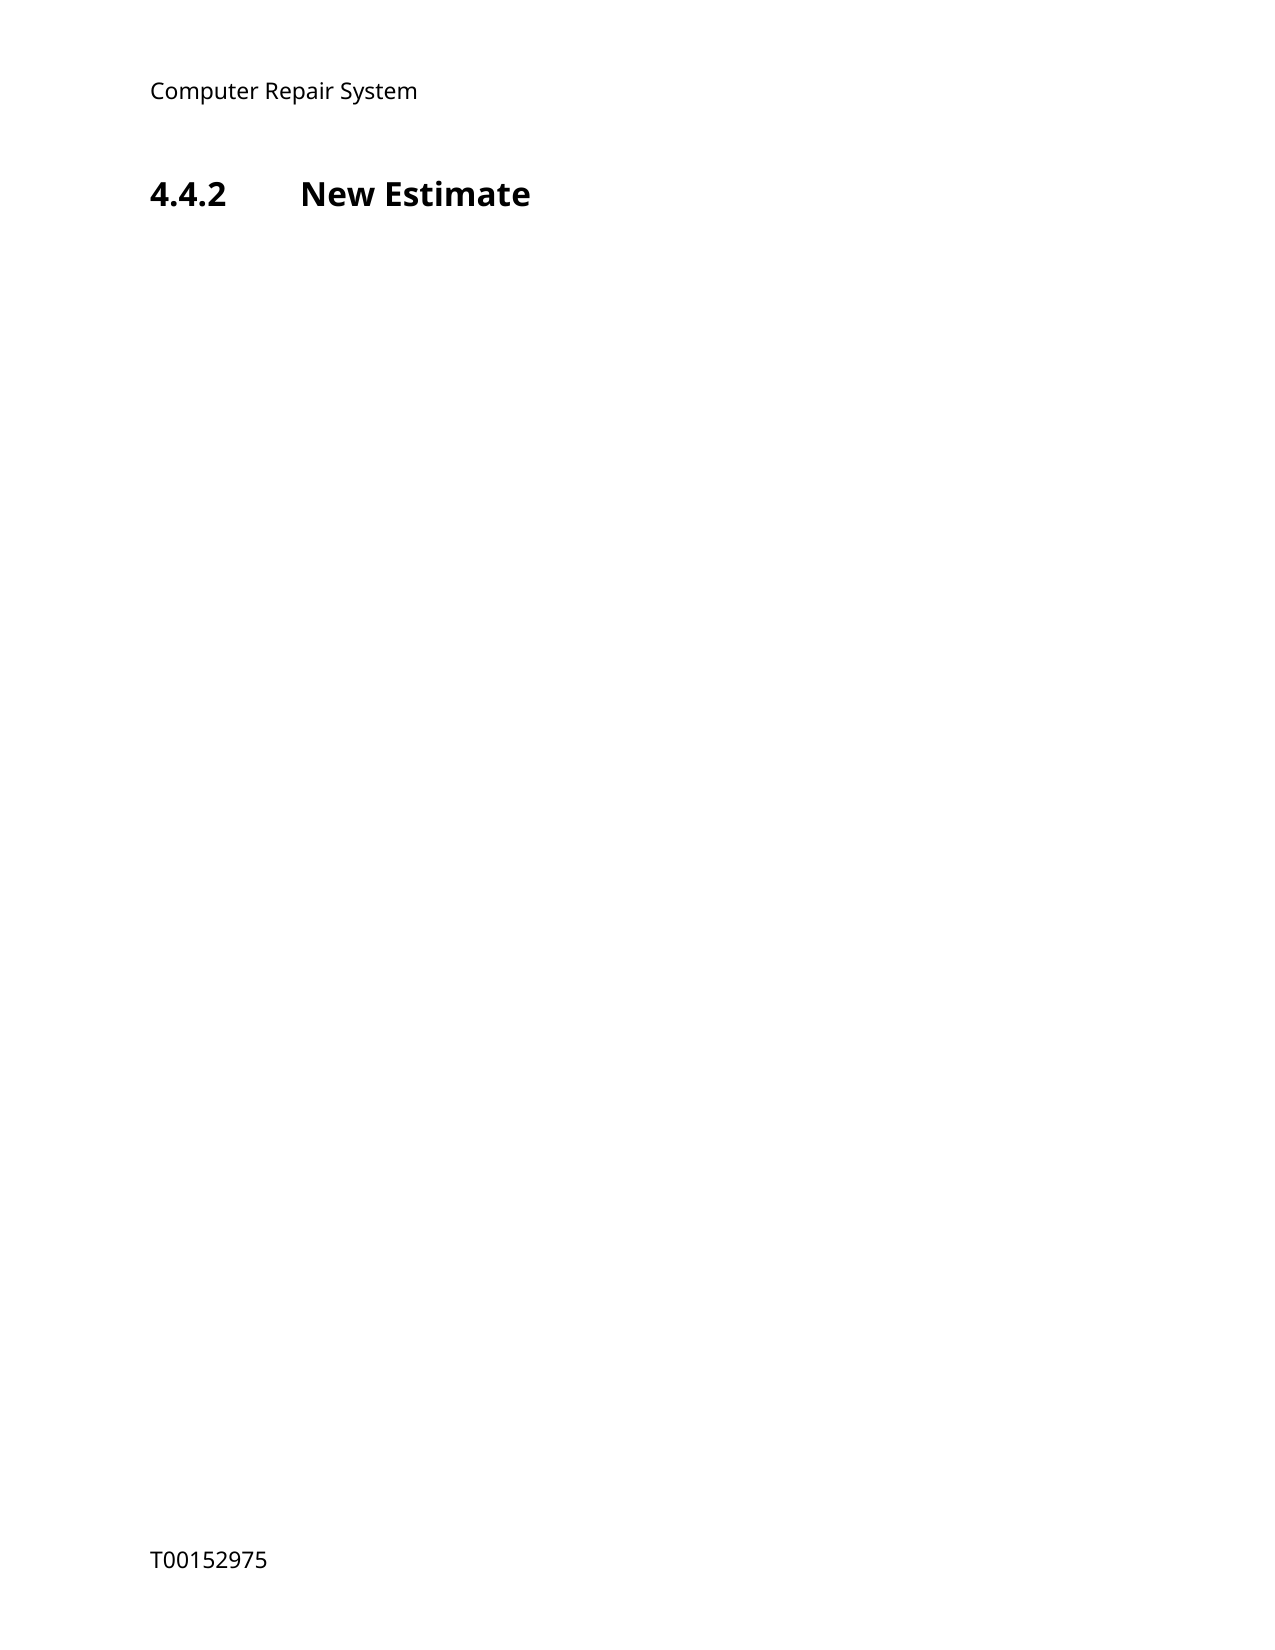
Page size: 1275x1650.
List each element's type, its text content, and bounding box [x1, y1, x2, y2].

subtitle New Estimate [150, 171, 1125, 216]
